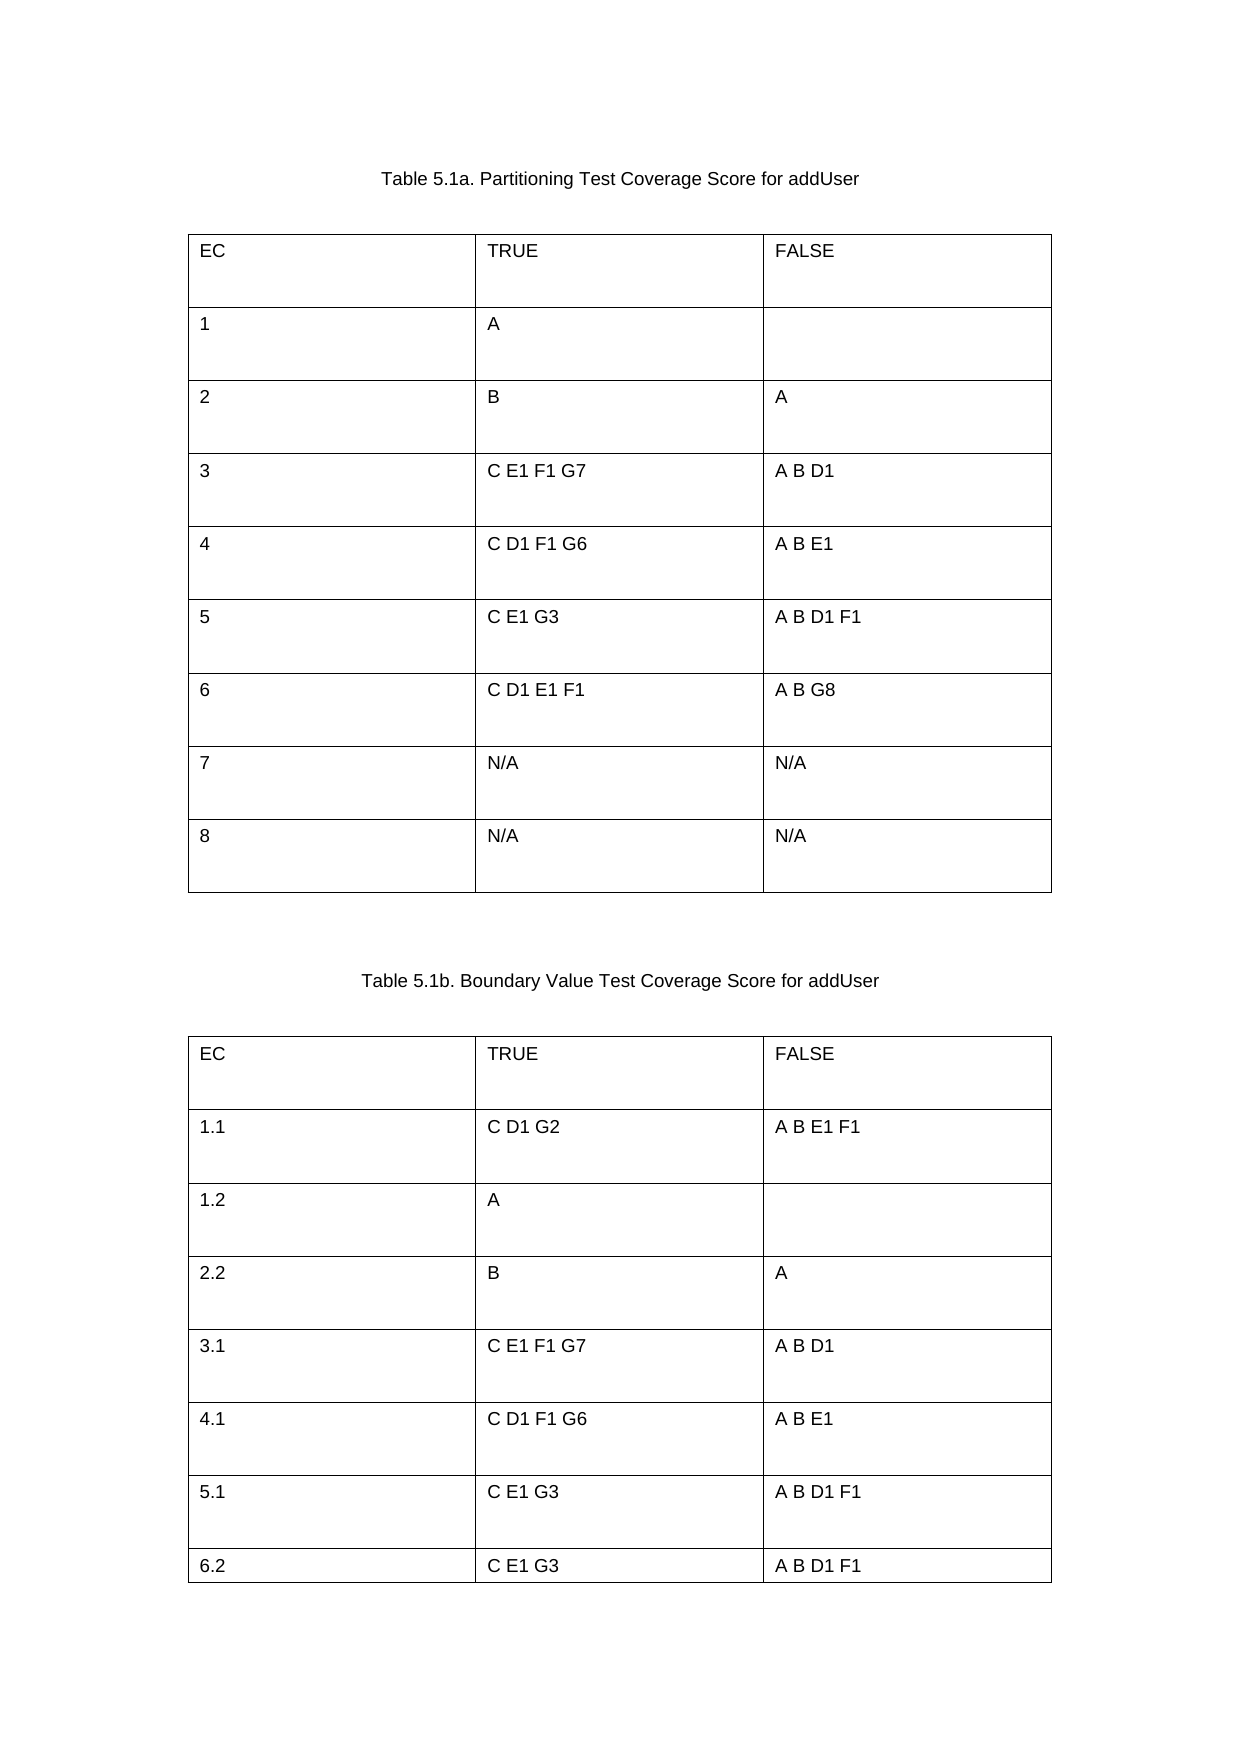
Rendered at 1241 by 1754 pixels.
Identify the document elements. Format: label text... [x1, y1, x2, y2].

table_cell A B E1 [764, 527, 1051, 599]
table_header FALSE [764, 1037, 1051, 1109]
table_cell A B E1 [764, 1403, 1051, 1475]
table_cell N/A [476, 820, 763, 892]
table_header EC [189, 1037, 475, 1109]
table_cell N/A [764, 820, 1051, 892]
table_cell 1.2 [189, 1184, 475, 1256]
table_cell [764, 308, 1051, 380]
table_cell A [764, 1257, 1051, 1329]
table_cell 3.1 [189, 1330, 475, 1402]
table_cell A [476, 1184, 763, 1256]
table_cell A [764, 381, 1051, 453]
table_cell 1 [189, 308, 475, 380]
table_cell C D1 F1 G6 [476, 1403, 763, 1475]
table_cell A [476, 308, 763, 380]
table_cell 1.1 [189, 1110, 475, 1182]
table_cell 3 [189, 454, 475, 526]
table_cell A B E1 F1 [764, 1110, 1051, 1182]
text Table 5.1b. Boundary Value Test Coverage Score for addUser [187, 964, 1053, 997]
table_cell A B D1 F1 [764, 1476, 1051, 1548]
table_cell C D1 F1 G6 [476, 527, 763, 599]
table_cell 2 [189, 381, 475, 453]
table_cell A B D1 [764, 1330, 1051, 1402]
table_cell C E1 G3 [476, 1476, 763, 1548]
table_cell 6.2 [189, 1549, 475, 1582]
table_cell 4 [189, 527, 475, 599]
table_cell C E1 G3 [476, 1549, 763, 1582]
table_cell C D1 E1 F1 [476, 674, 763, 746]
table_cell 5 [189, 600, 475, 672]
table_cell A B D1 F1 [764, 1549, 1051, 1582]
table_cell N/A [764, 747, 1051, 819]
table_cell N/A [476, 747, 763, 819]
table_cell 4.1 [189, 1403, 475, 1475]
table_header TRUE [476, 1037, 763, 1109]
table_header FALSE [764, 235, 1051, 307]
table_cell A B D1 [764, 454, 1051, 526]
table_cell 7 [189, 747, 475, 819]
table_cell [764, 1184, 1051, 1256]
table_header TRUE [476, 235, 763, 307]
text Table 5.1a. Partitioning Test Coverage Score for addUser [187, 162, 1053, 194]
table_cell C E1 F1 G7 [476, 1330, 763, 1402]
table_cell 6 [189, 674, 475, 746]
table_cell C D1 G2 [476, 1110, 763, 1182]
table_cell A B D1 F1 [764, 600, 1051, 672]
table_cell 5.1 [189, 1476, 475, 1548]
table_cell B [476, 1257, 763, 1329]
table_cell 2.2 [189, 1257, 475, 1329]
table_cell C E1 G3 [476, 600, 763, 672]
table_cell A B G8 [764, 674, 1051, 746]
table_cell 8 [189, 820, 475, 892]
table_cell B [476, 381, 763, 453]
table_header EC [189, 235, 475, 307]
table_cell C E1 F1 G7 [476, 454, 763, 526]
